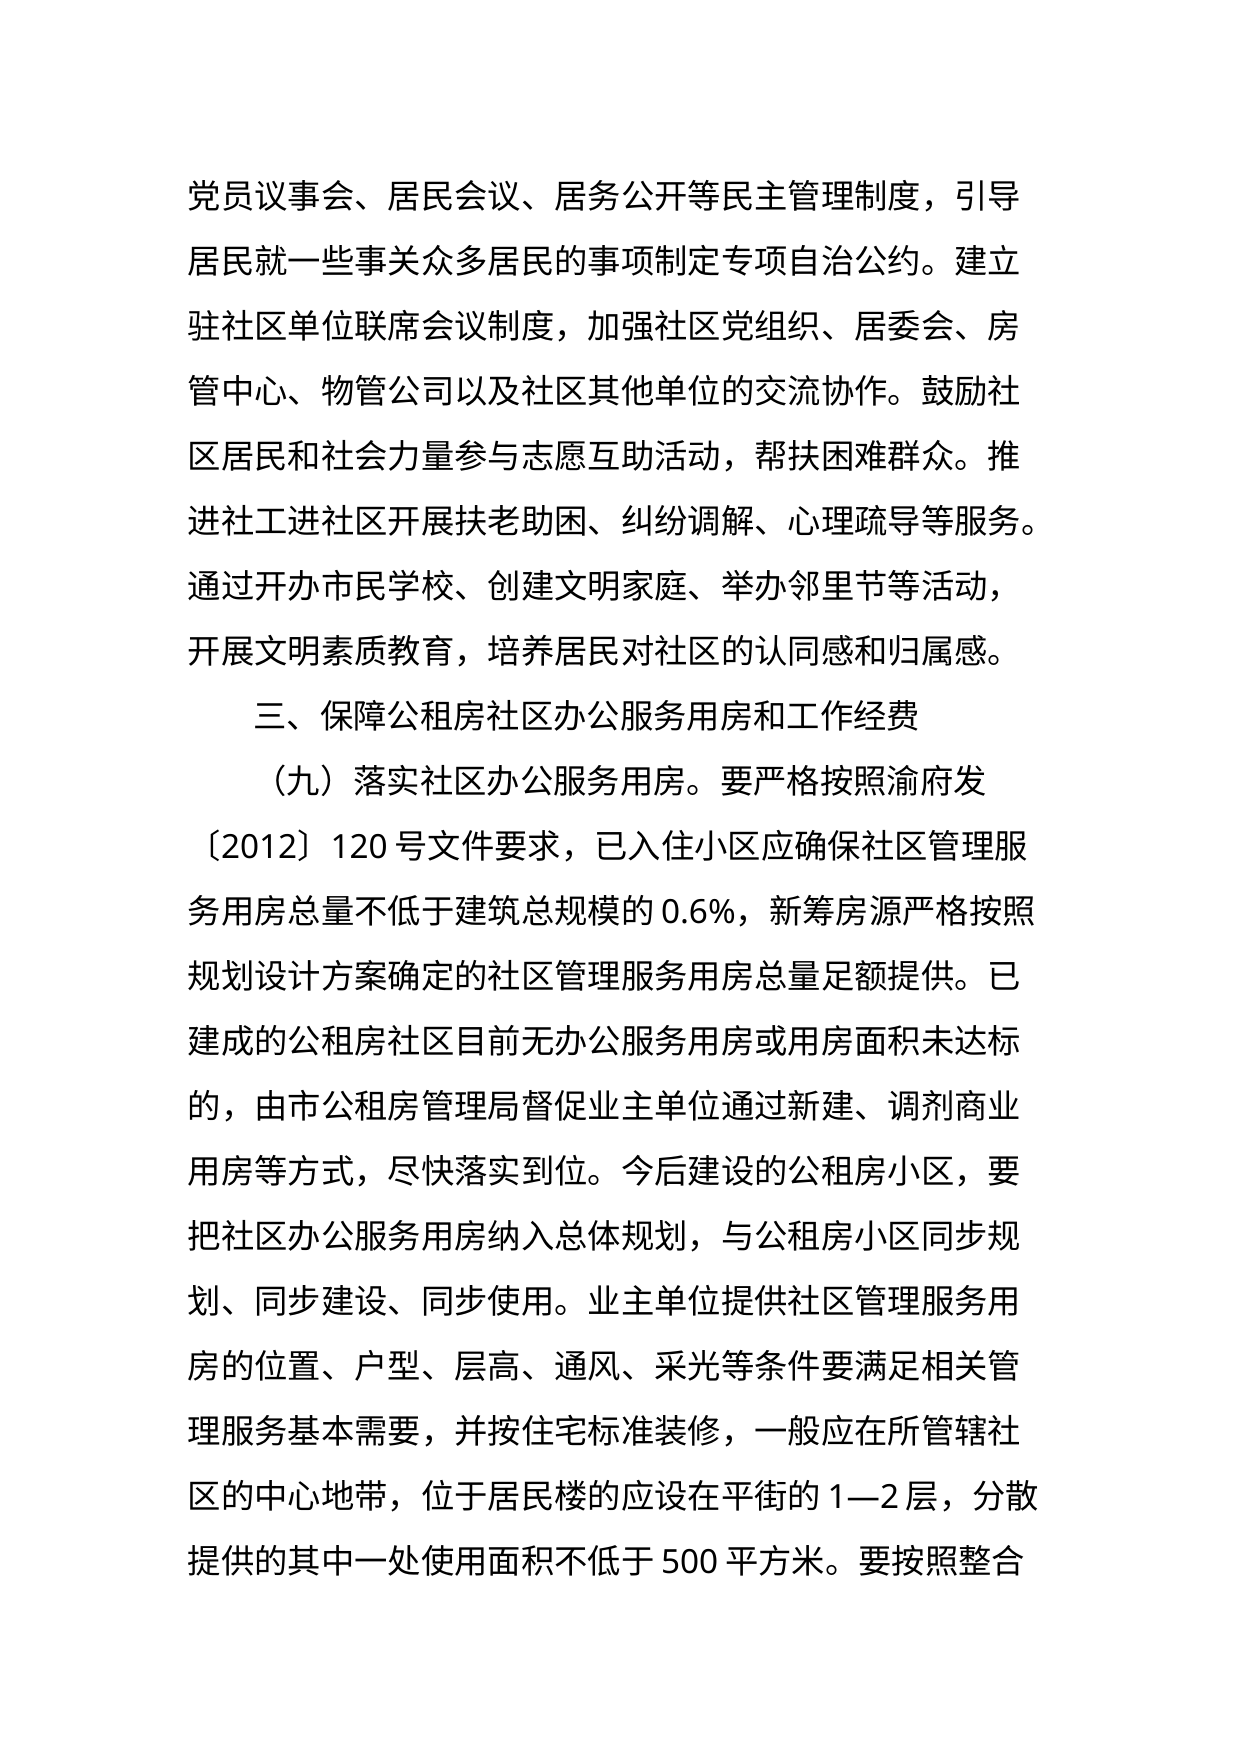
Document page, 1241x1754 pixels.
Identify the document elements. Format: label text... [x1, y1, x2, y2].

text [187, 747, 1053, 1592]
text 三、保障公租房社区办公服务用房和工作经费 [187, 682, 1053, 747]
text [187, 162, 1053, 682]
